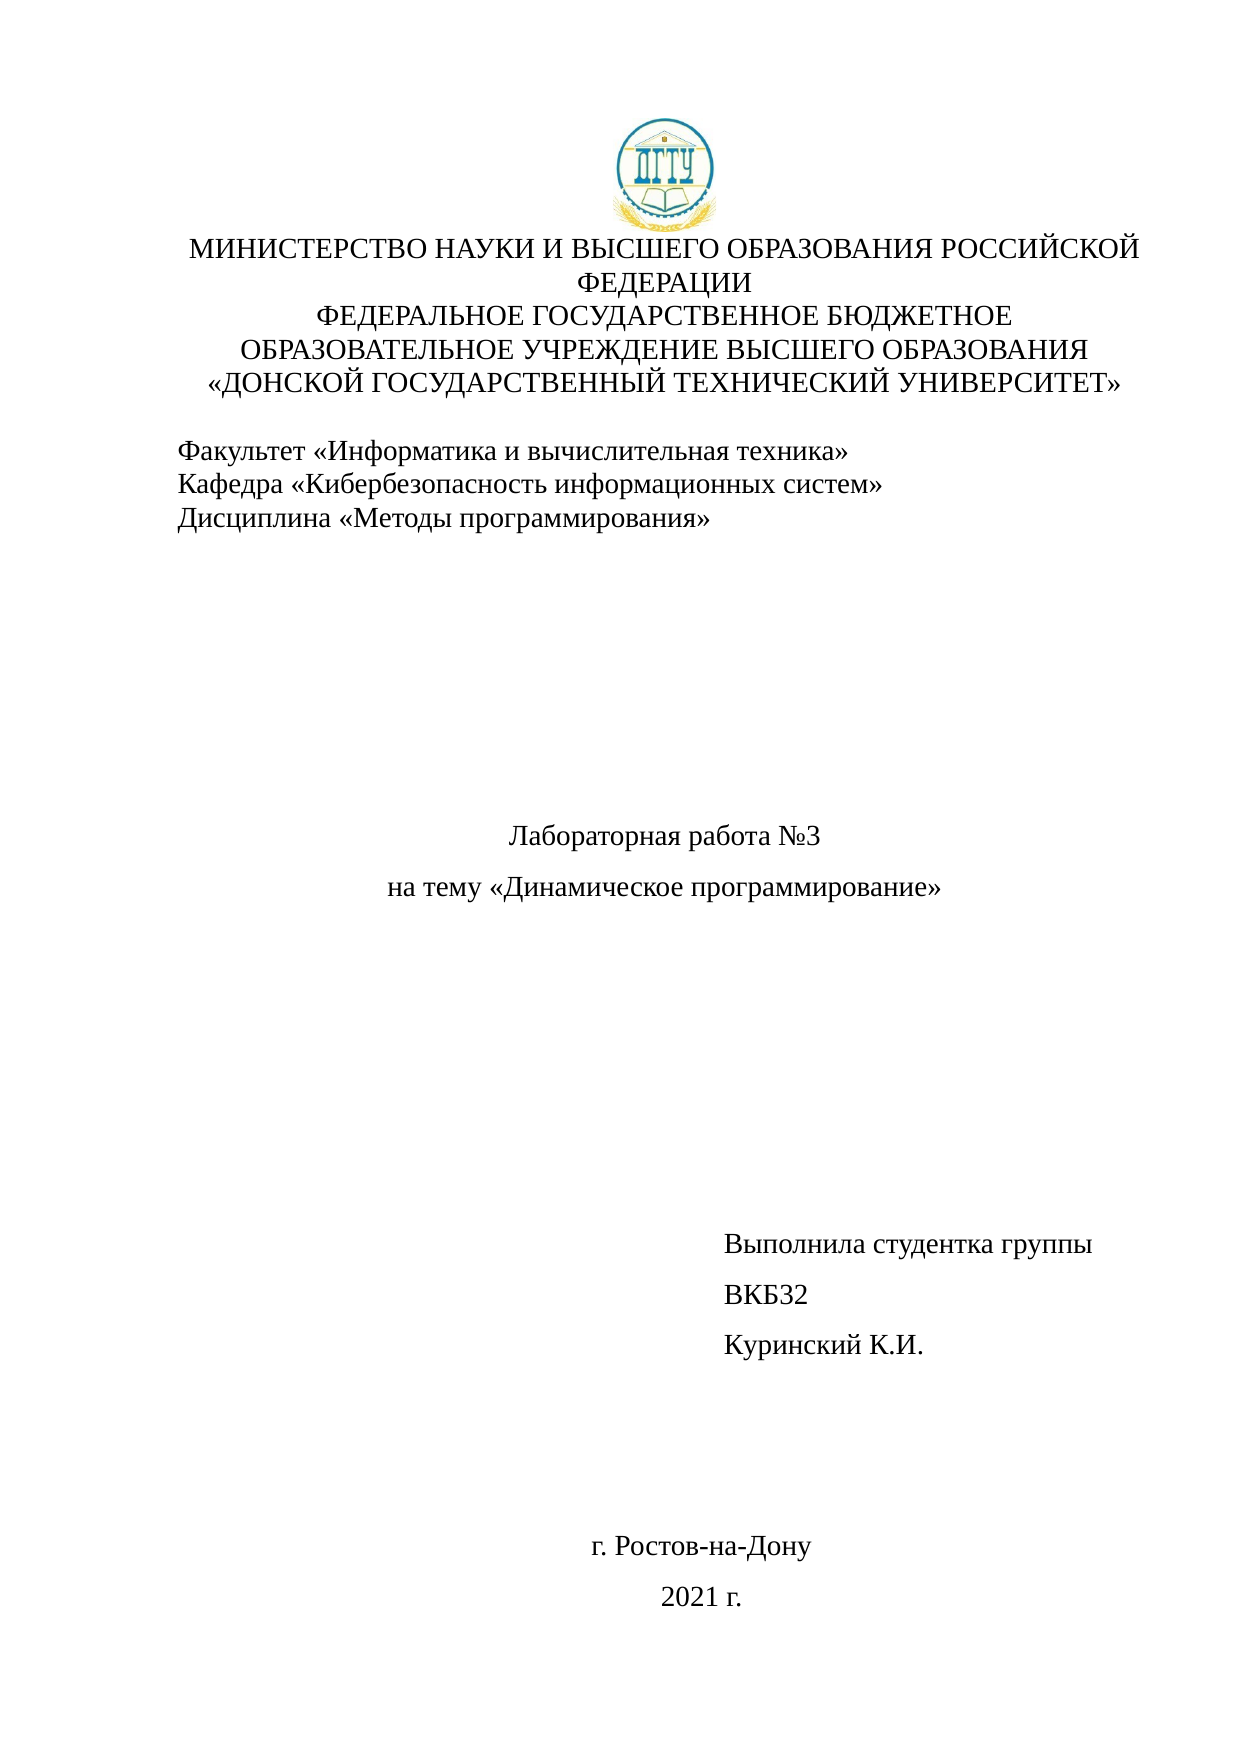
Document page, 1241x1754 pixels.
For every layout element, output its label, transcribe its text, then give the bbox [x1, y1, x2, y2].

text Выполнила студентка группы ВКБ32 [723, 1227, 1152, 1310]
text МИНИСТЕРСТВО НАУКИ И ВЫСШЕГО ОБРАЗОВАНИЯ РОССИЙСКОЙ ФЕДЕРАЦИИ [177, 231, 1152, 298]
text Кафедра «Кибербезопасность информационных систем» [177, 466, 1152, 500]
picture [612, 118, 717, 232]
text «ДОНСКОЙ ГОСУДАРСТВЕННЫЙ ТЕХНИЧЕСКИЙ УНИВЕРСИТЕТ» [177, 366, 1152, 399]
text 2021 г. [177, 1579, 1152, 1612]
text Лабораторная работа №3 [177, 818, 1152, 852]
text г. Ростов-на-Дону [177, 1528, 1152, 1562]
text Куринский К.И. [723, 1327, 1152, 1361]
text Дисциплина «Методы программирования» [177, 500, 1152, 533]
text на тему «Динамическое программирование» [177, 869, 1152, 902]
text ОБРАЗОВАТЕЛЬНОЕ УЧРЕЖДЕНИЕ ВЫСШЕГО ОБРАЗОВАНИЯ [177, 332, 1152, 366]
text ФЕДЕРАЛЬНОЕ ГОСУДАРСТВЕННОЕ БЮДЖЕТНОЕ [177, 298, 1152, 332]
text Факультет «Информатика и вычислительная техника» [177, 433, 1152, 466]
